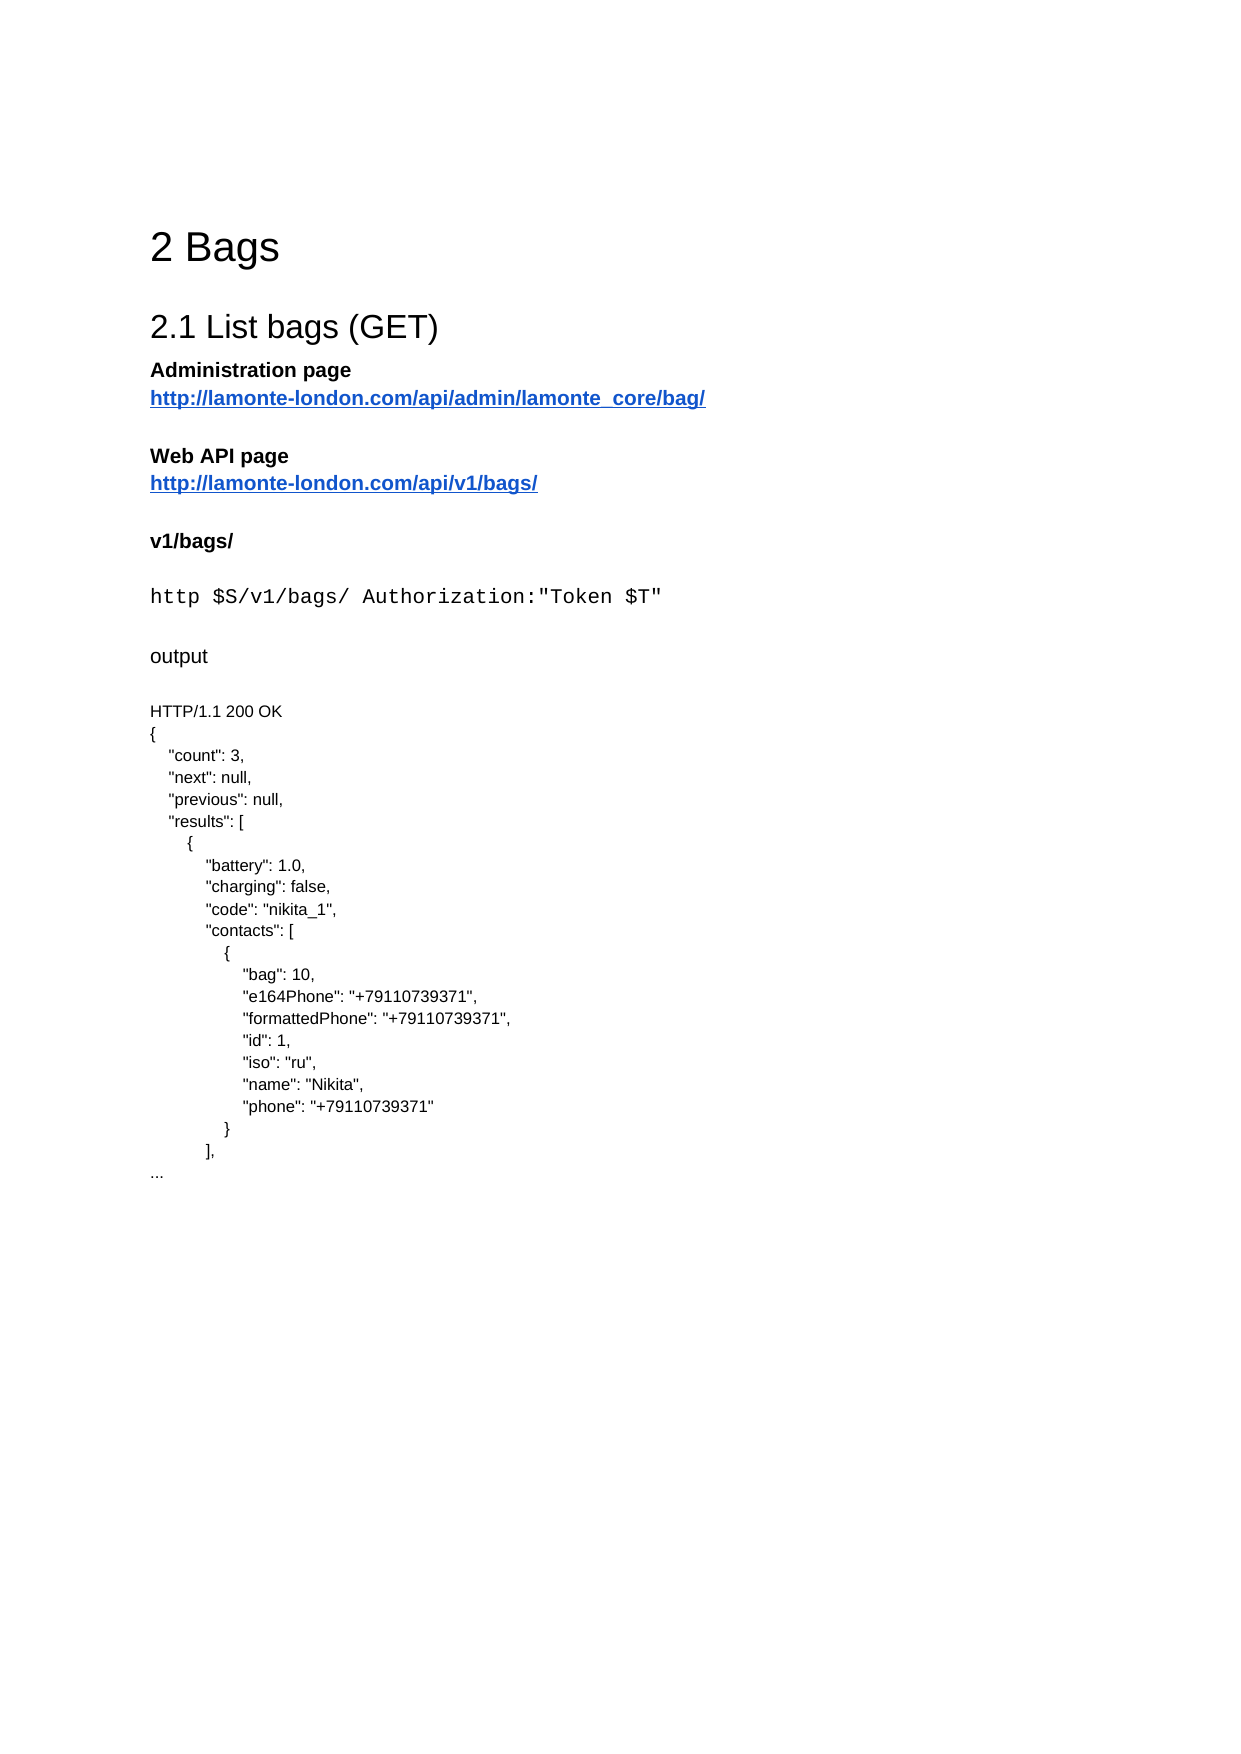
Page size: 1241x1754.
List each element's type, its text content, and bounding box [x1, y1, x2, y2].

text output [150, 644, 1090, 668]
text "formattedPhone": "+79110739371", [150, 1009, 1090, 1028]
text "results": [ [150, 811, 1090, 831]
text "contacts": [ [150, 921, 1090, 940]
text { [150, 833, 1090, 852]
text ], [150, 1141, 1090, 1160]
text HTTP/1.1 200 OK [150, 701, 1090, 721]
text "previous": null, [150, 789, 1090, 808]
text "next": null, [150, 767, 1090, 787]
text { [150, 723, 1090, 743]
text Administration page [150, 358, 1090, 382]
text http://lamonte-london.com/api/admin/lamonte_core/bag/ [150, 386, 1090, 410]
subtitle 2.1 List bags (GET) [150, 307, 1090, 346]
text "count": 3, [150, 745, 1090, 764]
text http $S/v1/bags/ Authorization:"Token $T" [150, 586, 1090, 610]
text } [150, 1119, 1090, 1138]
text "e164Phone": "+79110739371", [150, 987, 1090, 1006]
text "name": "Nikita", [150, 1075, 1090, 1094]
text "phone": "+79110739371" [150, 1097, 1090, 1116]
text { [150, 943, 1090, 962]
text "id": 1, [150, 1031, 1090, 1050]
text "charging": false, [150, 877, 1090, 896]
text "iso": "ru", [150, 1053, 1090, 1072]
text http://lamonte-london.com/api/v1/bags/ [150, 471, 1090, 495]
text Web API page [150, 443, 1090, 467]
text ... [150, 1163, 1090, 1182]
subtitle 2 Bags [150, 222, 1090, 270]
text v1/bags/ [150, 529, 1090, 553]
text "bag": 10, [150, 965, 1090, 984]
text "battery": 1.0, [150, 855, 1090, 874]
text "code": "nikita_1", [150, 899, 1090, 918]
